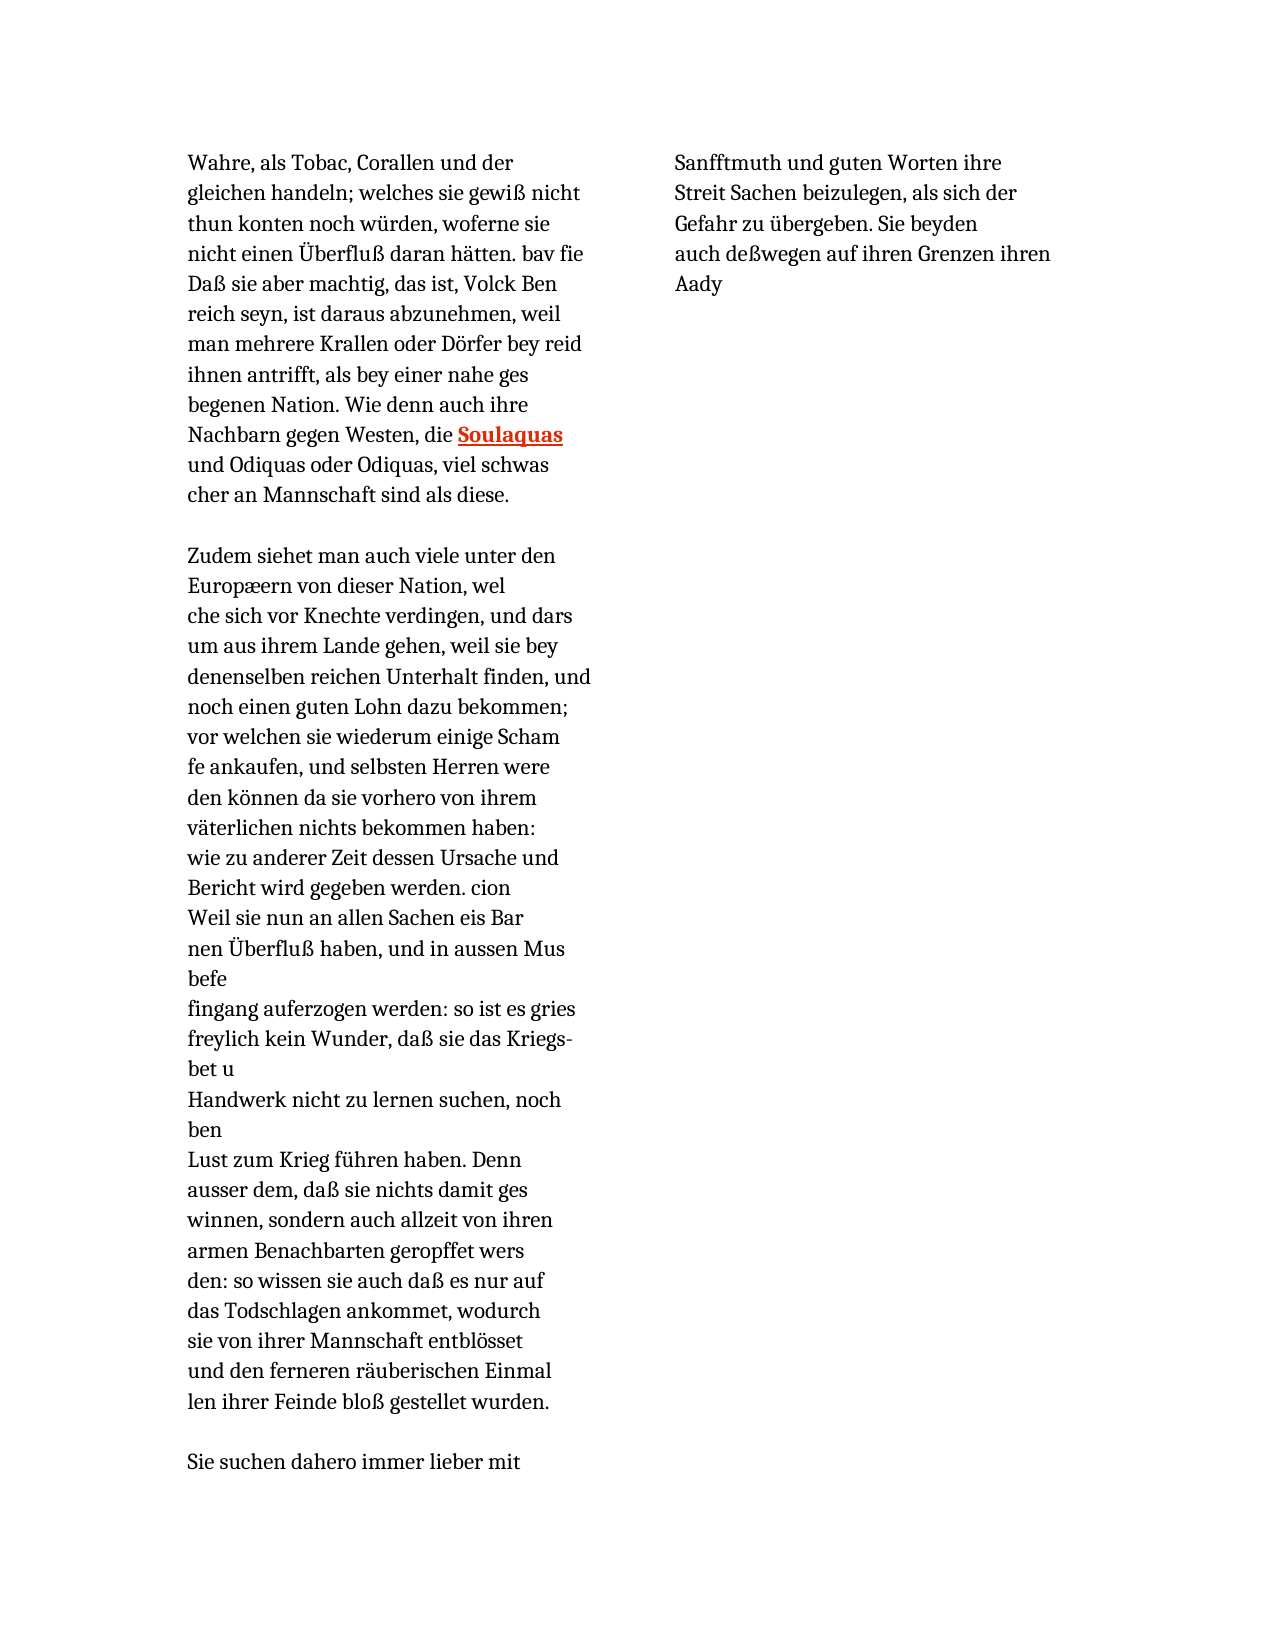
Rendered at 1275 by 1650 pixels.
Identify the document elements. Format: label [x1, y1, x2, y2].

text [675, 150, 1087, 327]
text [187, 150, 600, 1475]
